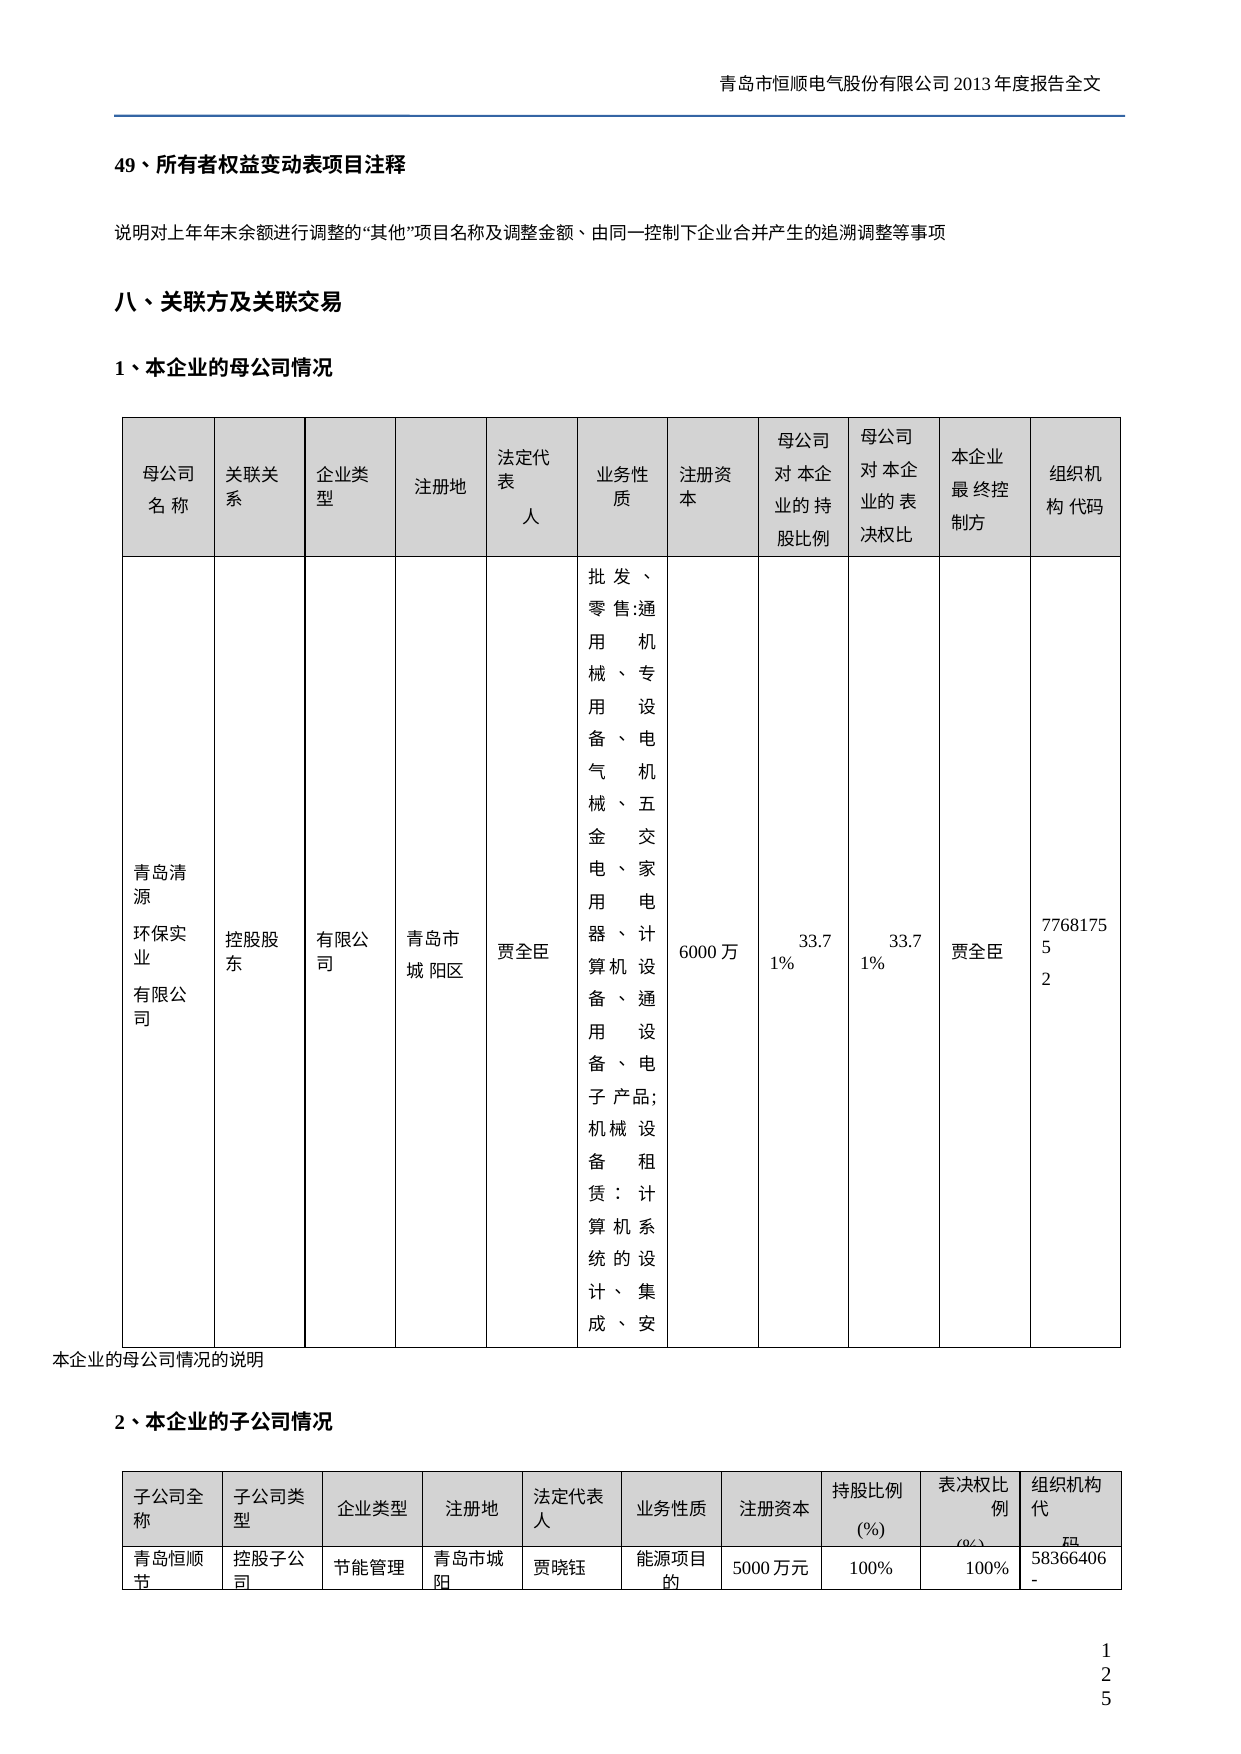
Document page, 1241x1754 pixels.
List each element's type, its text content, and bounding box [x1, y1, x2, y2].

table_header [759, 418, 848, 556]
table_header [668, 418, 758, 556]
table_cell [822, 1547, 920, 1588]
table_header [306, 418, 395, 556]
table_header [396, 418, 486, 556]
text 49、所有者权益变动表项目注释 [52, 150, 1191, 178]
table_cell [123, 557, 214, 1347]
text 本企业的母公司情况的说明 [52, 1348, 1191, 1372]
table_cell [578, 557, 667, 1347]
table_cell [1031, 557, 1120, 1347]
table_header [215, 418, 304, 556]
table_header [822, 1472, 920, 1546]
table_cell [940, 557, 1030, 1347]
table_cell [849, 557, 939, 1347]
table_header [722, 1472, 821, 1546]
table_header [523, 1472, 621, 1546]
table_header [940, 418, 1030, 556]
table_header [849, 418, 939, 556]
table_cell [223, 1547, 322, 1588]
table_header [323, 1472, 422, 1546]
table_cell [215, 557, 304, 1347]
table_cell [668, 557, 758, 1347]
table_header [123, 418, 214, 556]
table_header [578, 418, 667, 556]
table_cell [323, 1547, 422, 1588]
text 说明对上年年末余额进行调整的“其他”项目名称及调整金额、由同一控制下企业合并产生的追溯调整等事项 [52, 220, 1191, 244]
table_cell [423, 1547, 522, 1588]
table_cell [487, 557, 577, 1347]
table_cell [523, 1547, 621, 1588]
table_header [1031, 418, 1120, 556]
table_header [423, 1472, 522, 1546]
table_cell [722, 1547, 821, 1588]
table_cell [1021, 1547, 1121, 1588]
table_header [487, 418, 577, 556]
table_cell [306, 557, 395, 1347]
text 2、本企业的子公司情况 [52, 1407, 1191, 1436]
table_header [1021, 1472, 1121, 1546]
text 八、关联方及关联交易 [52, 286, 1191, 317]
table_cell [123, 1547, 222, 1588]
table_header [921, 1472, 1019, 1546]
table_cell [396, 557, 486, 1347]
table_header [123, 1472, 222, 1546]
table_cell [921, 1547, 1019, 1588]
text 1、本企业的母公司情况 [52, 353, 1191, 381]
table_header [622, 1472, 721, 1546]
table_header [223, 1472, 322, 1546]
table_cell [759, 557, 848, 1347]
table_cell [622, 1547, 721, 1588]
